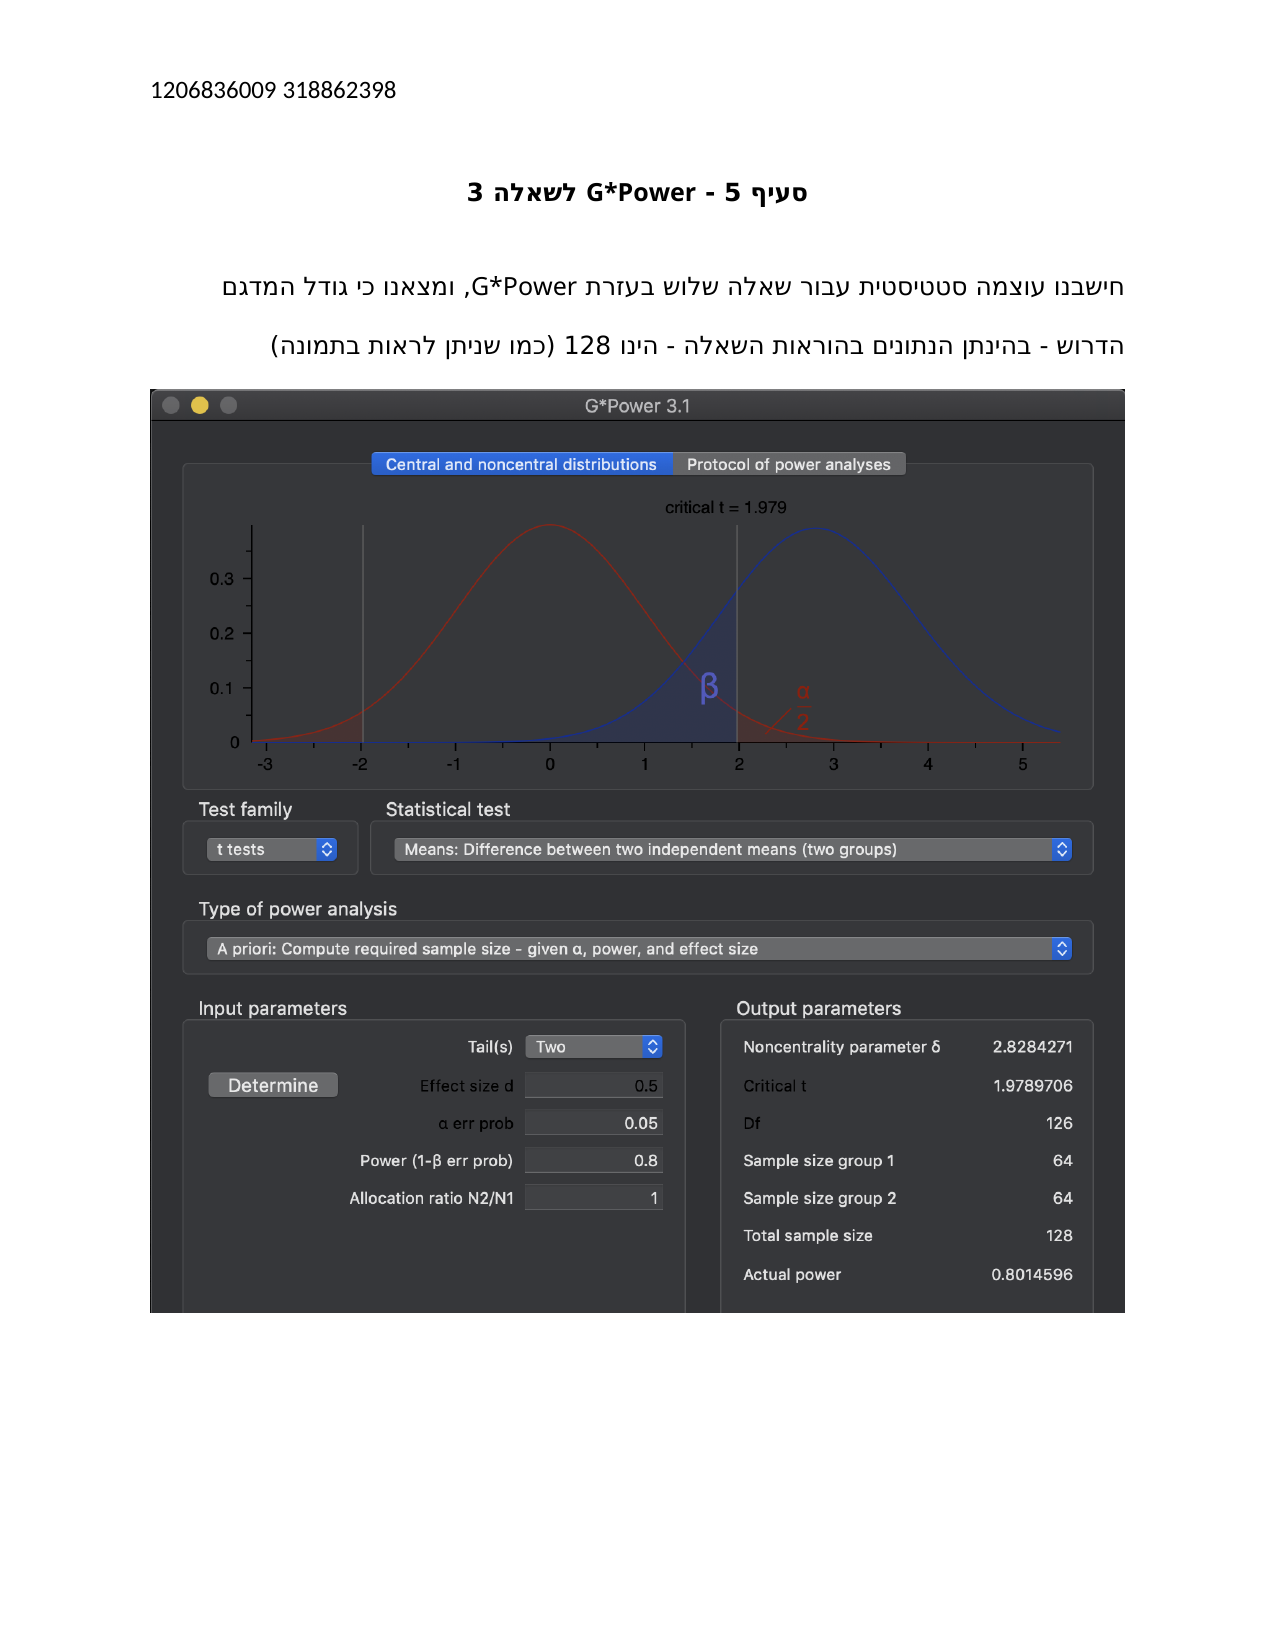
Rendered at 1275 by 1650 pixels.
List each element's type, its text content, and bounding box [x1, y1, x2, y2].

picture [150, 389, 1125, 1313]
text חישבנו עוצמה סטטיסטית עבור שאלה שלוש בעזרת G*Power, ומצאנו כי גודל המדגם הדרוש - בהינתן הנתונים בהוראות השאלה - הינו 128 (כמו שניתן לראות בתמונה) [150, 268, 1125, 389]
text סעיף 5 - G*Power לשאלה 3 [150, 175, 1125, 209]
